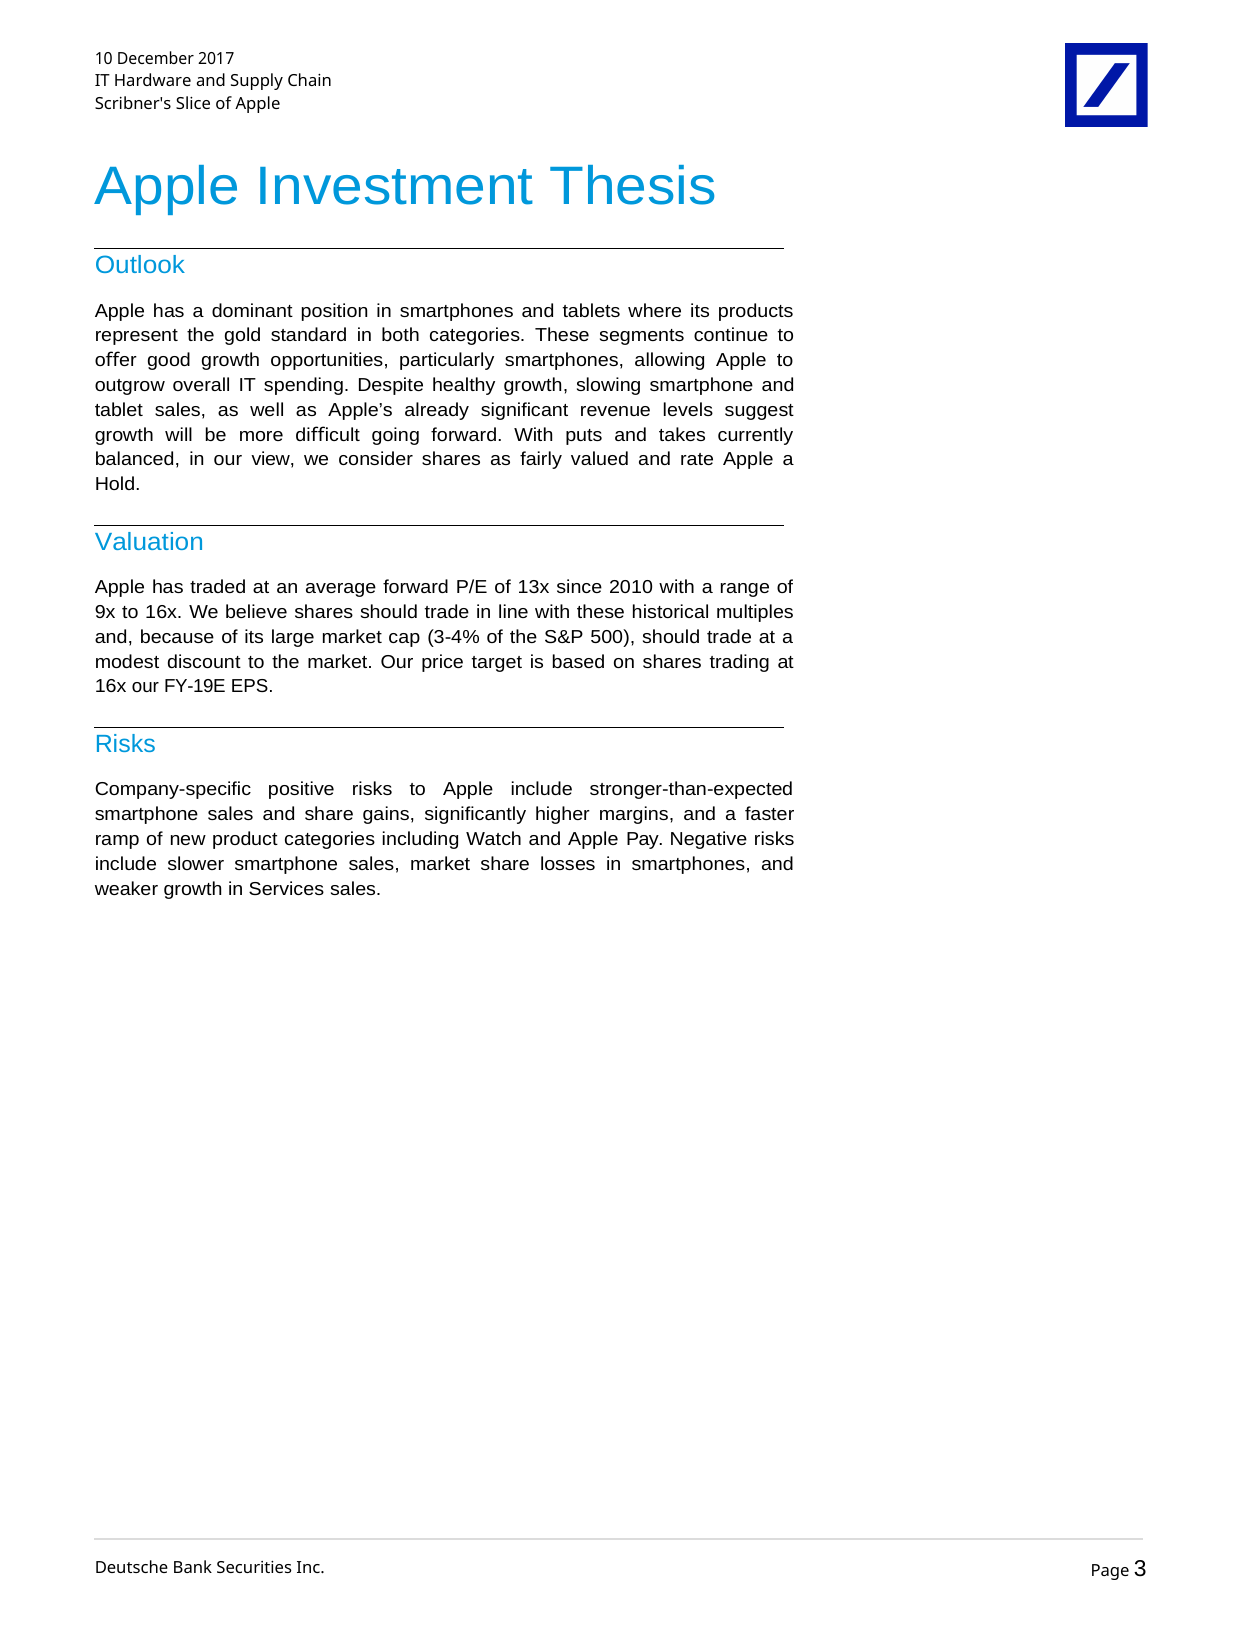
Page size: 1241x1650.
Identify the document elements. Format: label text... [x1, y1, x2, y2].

picture [1065, 43, 1148, 127]
text Apple has traded at an average forward P/E of 13x since 2010 with a range of 9x to 16x. We believe shares should trade in line with these historical multiples and, because of its large market cap (3-4% of the S&P 500), should trade at a modest discount to the market. Our price target is based on shares trading at 16x our FY-19E EPS. [94, 576, 794, 697]
text Outlook [94, 245, 1159, 279]
text Apple Investment Thesis [94, 154, 1159, 216]
subtitle Valuation [94, 522, 1159, 555]
subtitle Risks [94, 724, 1159, 757]
text Apple has a dominant position in smartphones and tablets where its products represent the gold standard in both categories. These segments continue to oﬀer good growth opportunities, particularly smartphones, allowing Apple to outgrow overall IT spending. Despite healthy growth, slowing smartphone and tablet sales, as well as Apple’s already signiﬁcant revenue levels suggest growth will be more diﬃcult going forward. With puts and takes currently balanced, in our view, we consider shares as fairly valued and rate Apple a Hold. [94, 299, 794, 494]
text Company-speciﬁc positive risks to Apple include stronger-than-expected smartphone sales and share gains, signiﬁcantly higher margins, and a faster ramp of new product categories including Watch and Apple Pay. Negative risks include slower smartphone sales, market share losses in smartphones, and weaker growth in Services sales. [94, 778, 794, 899]
